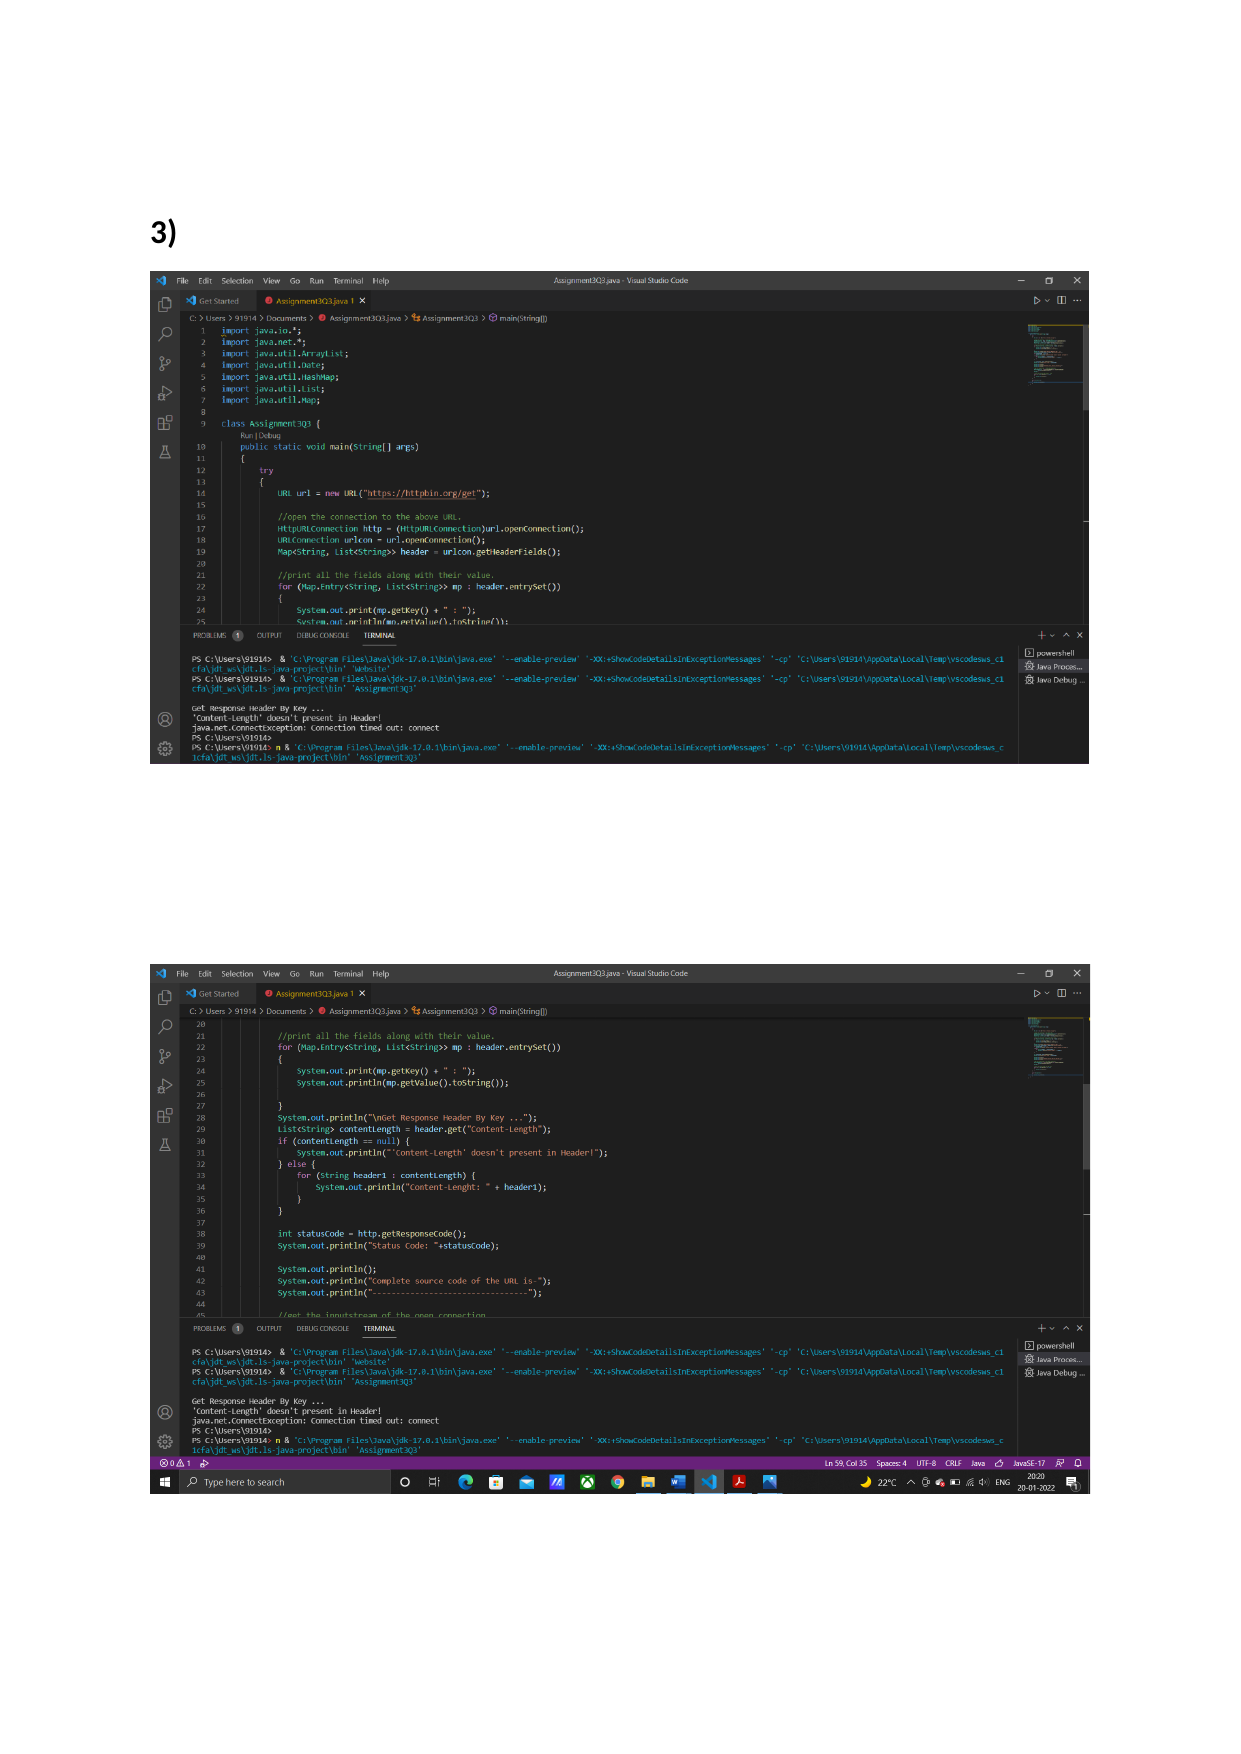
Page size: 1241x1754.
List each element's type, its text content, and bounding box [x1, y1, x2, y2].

text 3) [150, 211, 1090, 251]
picture [150, 271, 1089, 764]
picture [150, 964, 1091, 1494]
